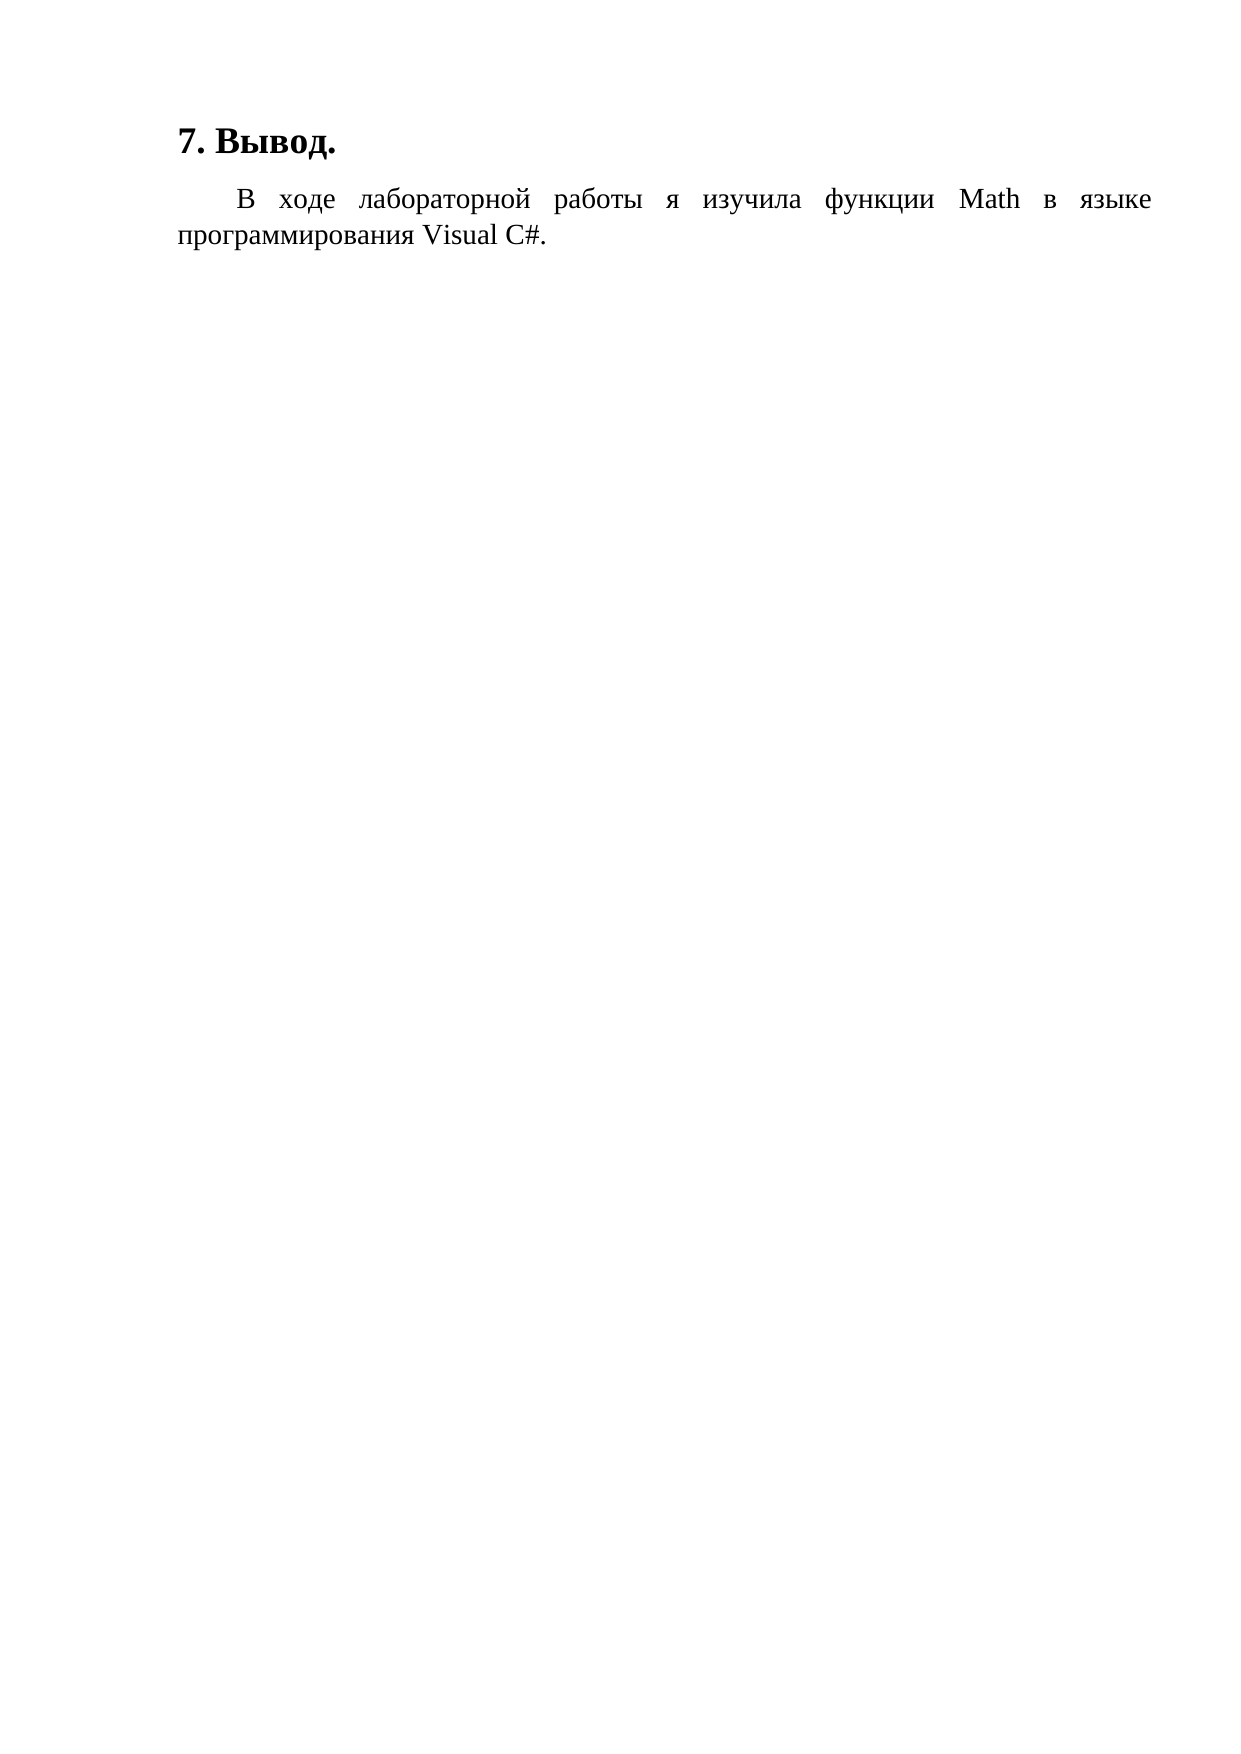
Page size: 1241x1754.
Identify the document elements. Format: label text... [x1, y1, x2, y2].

text 7. Вывод. [177, 118, 1152, 161]
text В ходе лабораторной работы я изучила функции Math в языке программирования Visual C#. [177, 181, 1152, 251]
